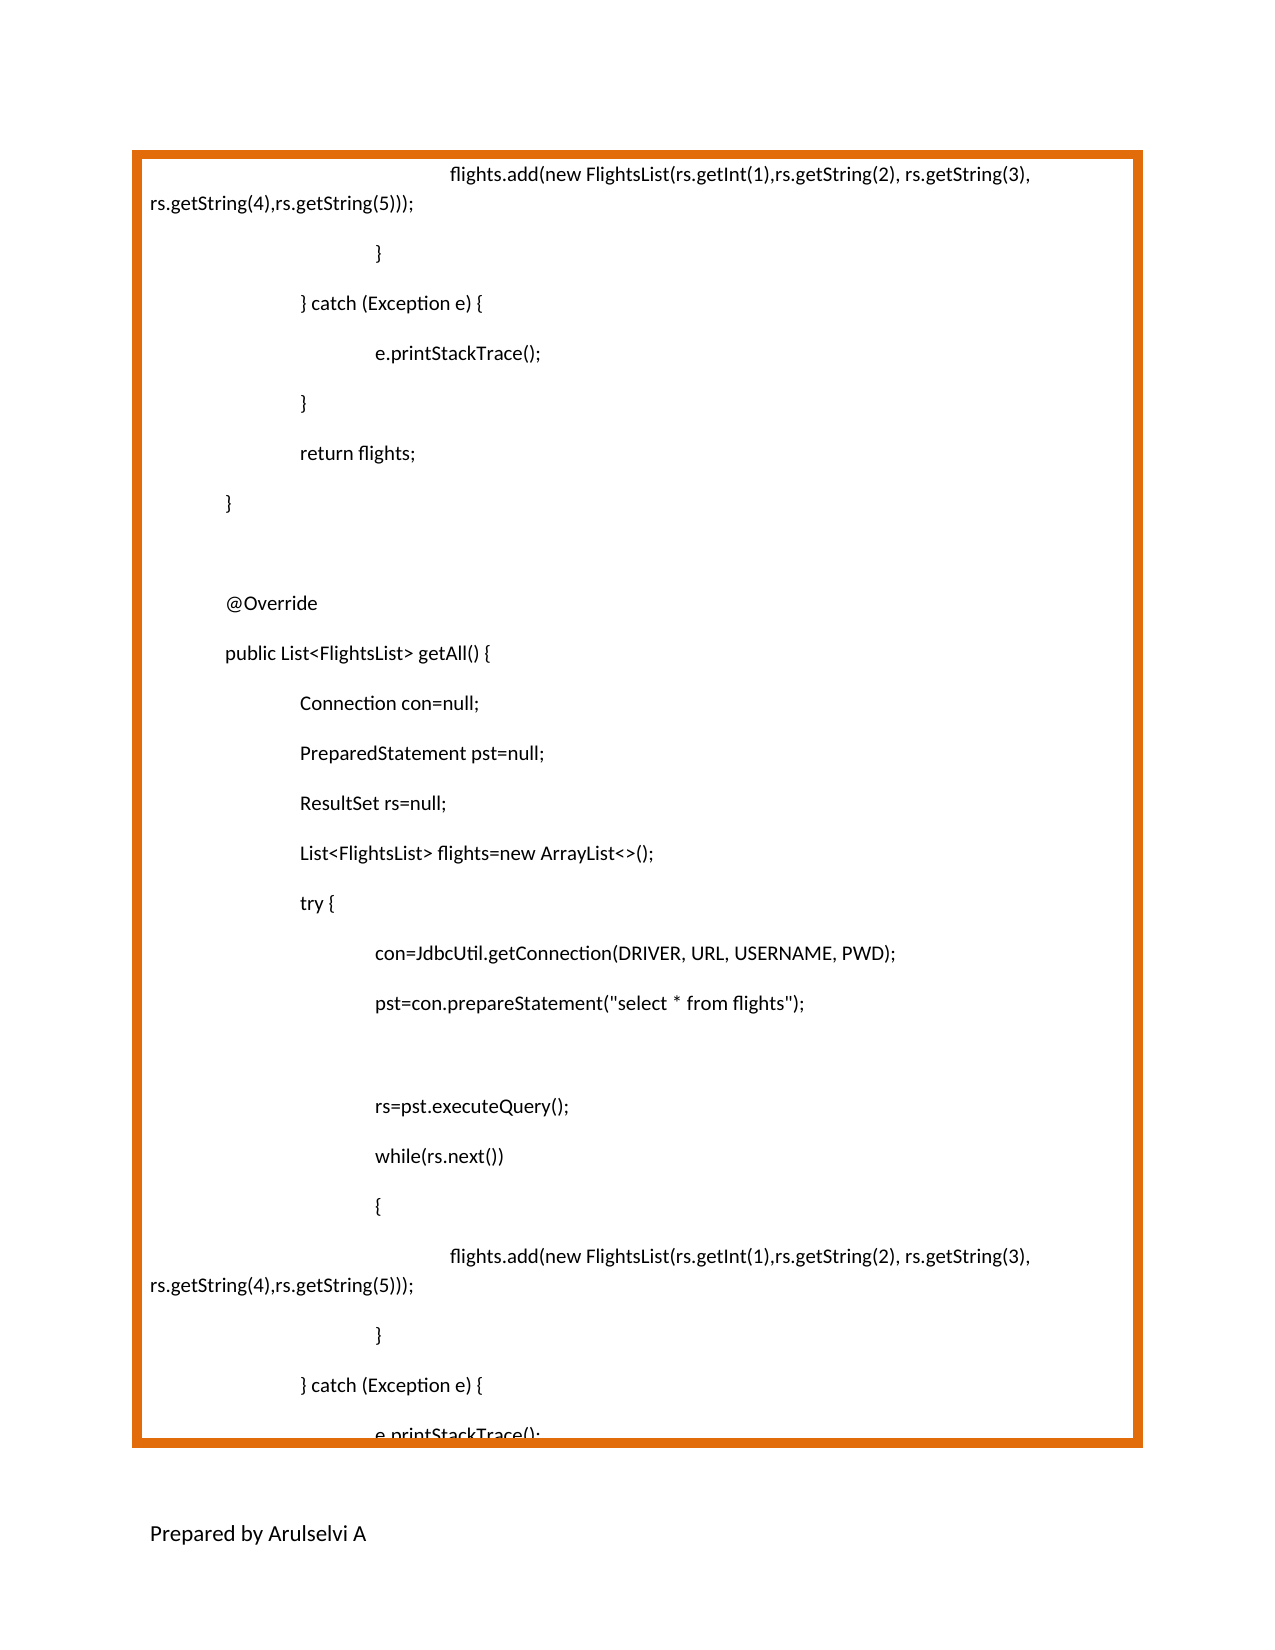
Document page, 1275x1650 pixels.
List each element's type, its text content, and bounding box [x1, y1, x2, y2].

text } [142, 1311, 1133, 1348]
text public List<FlightsList> getAll() { [142, 629, 1133, 666]
text } [142, 479, 1133, 516]
text Connection con=null; [142, 679, 1133, 716]
text List<FlightsList> flights=new ArrayList<>(); [142, 829, 1133, 866]
text e.printStackTrace(); [142, 1411, 1133, 1438]
text } catch (Exception e) { [142, 1361, 1133, 1398]
text con=JdbcUtil.getConnection(DRIVER, URL, USERNAME, PWD); [142, 929, 1133, 966]
text return flights; [142, 429, 1133, 466]
text e.printStackTrace(); [142, 329, 1133, 366]
text PreparedStatement pst=null; [142, 729, 1133, 766]
text } [142, 229, 1133, 266]
text flights.add(new FlightsList(rs.getInt(1),rs.getString(2), rs.getString(3), rs.getString(4),rs.getString(5))); [142, 159, 1133, 216]
text ResultSet rs=null; [142, 779, 1133, 816]
text rs=pst.executeQuery(); [142, 1082, 1133, 1119]
text @Override [142, 579, 1133, 616]
text flights.add(new FlightsList(rs.getInt(1),rs.getString(2), rs.getString(3), rs.getString(4),rs.getString(5))); [142, 1232, 1133, 1298]
text { [142, 1182, 1133, 1219]
text try { [142, 879, 1133, 916]
text pst=con.prepareStatement("select * from flights"); [142, 979, 1133, 1016]
text } [142, 379, 1133, 416]
text while(rs.next()) [142, 1132, 1133, 1169]
text } catch (Exception e) { [142, 279, 1133, 316]
